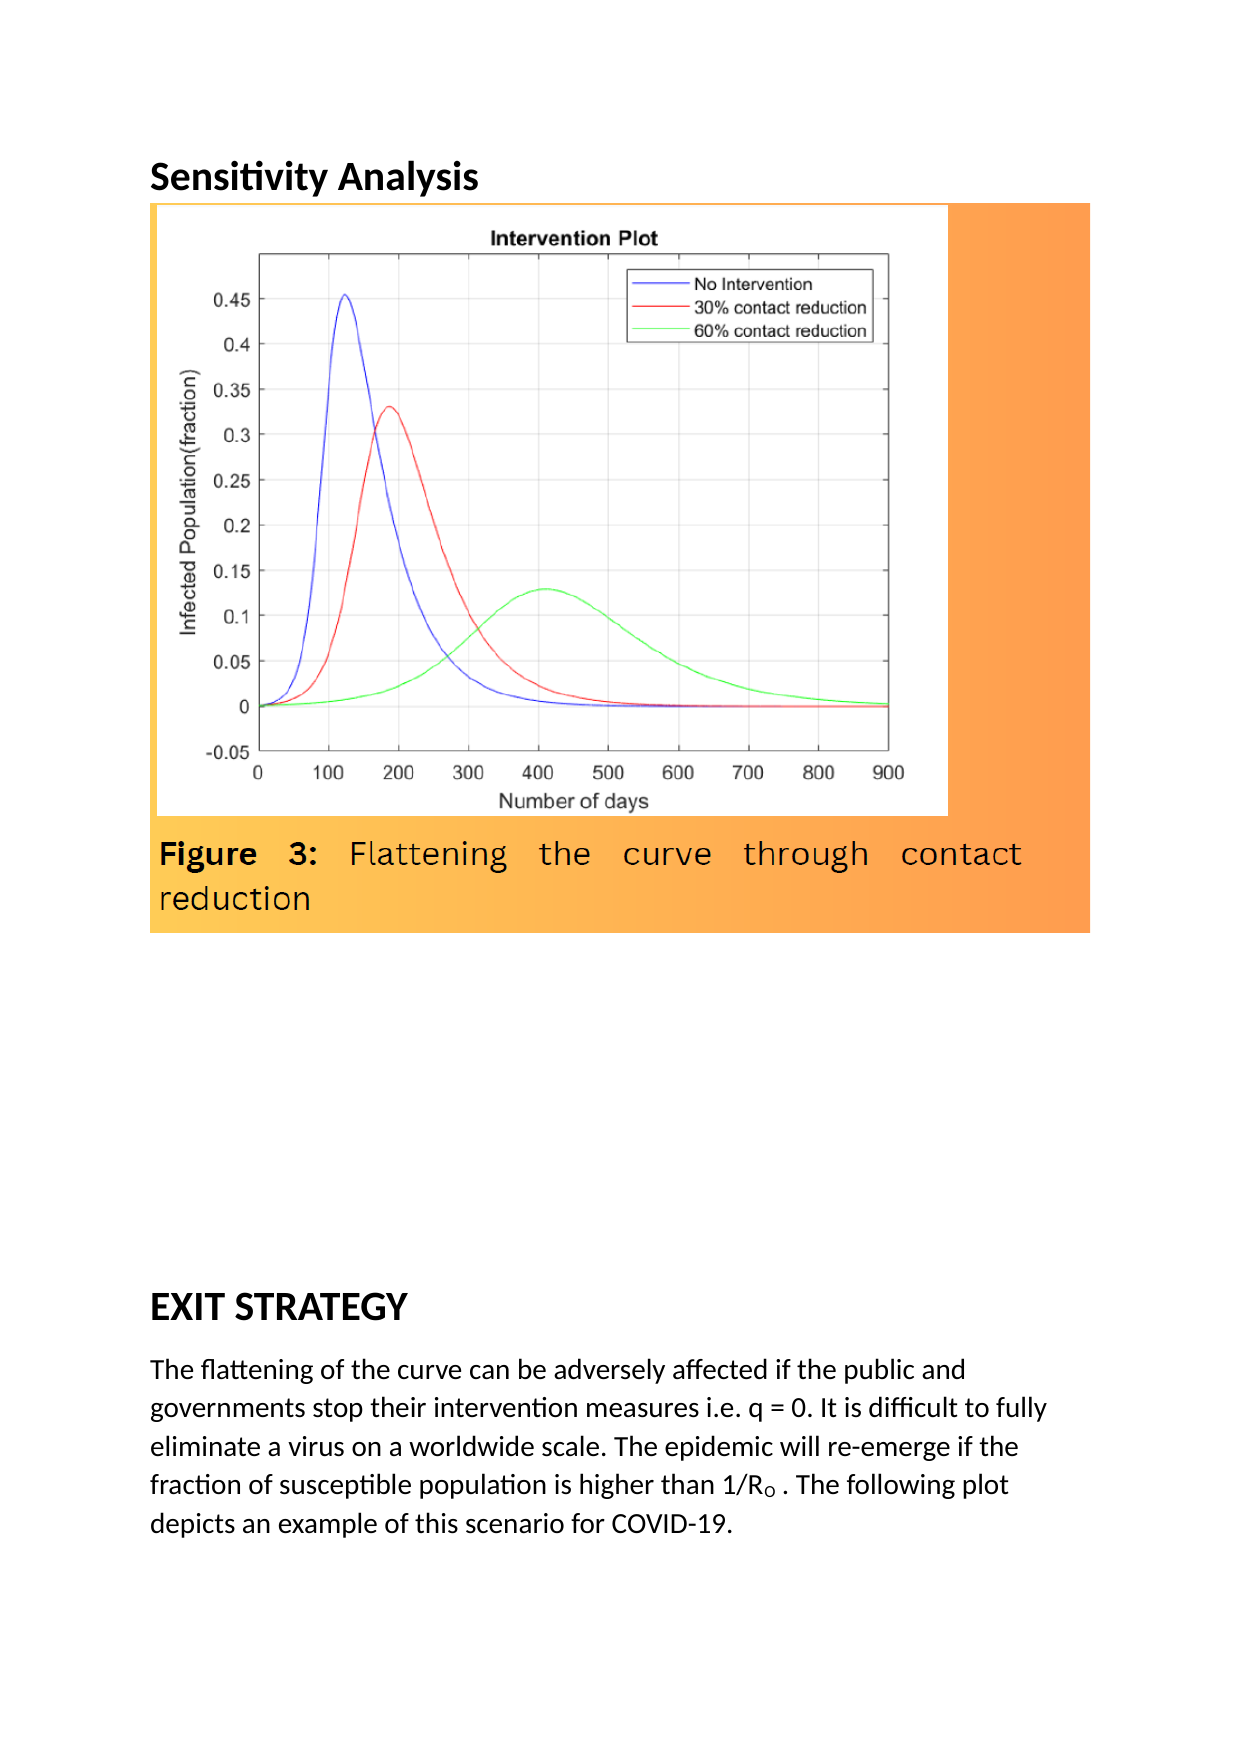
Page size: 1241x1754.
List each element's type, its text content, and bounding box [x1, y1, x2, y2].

picture [150, 203, 1091, 933]
text The flattening of the curve can be adversely affected if the public and governments stop their intervention measures i.e. q = 0. It is difficult to fully eliminate a virus on a worldwide scale. The epidemic will re-emerge if the fraction of susceptible population is higher than 1/RO . The following plot depicts an example of this scenario for COVID-19. [150, 1351, 1090, 1541]
text EXIT STRATEGY [150, 1279, 1090, 1330]
text Sensitivity Analysis [150, 150, 1090, 203]
